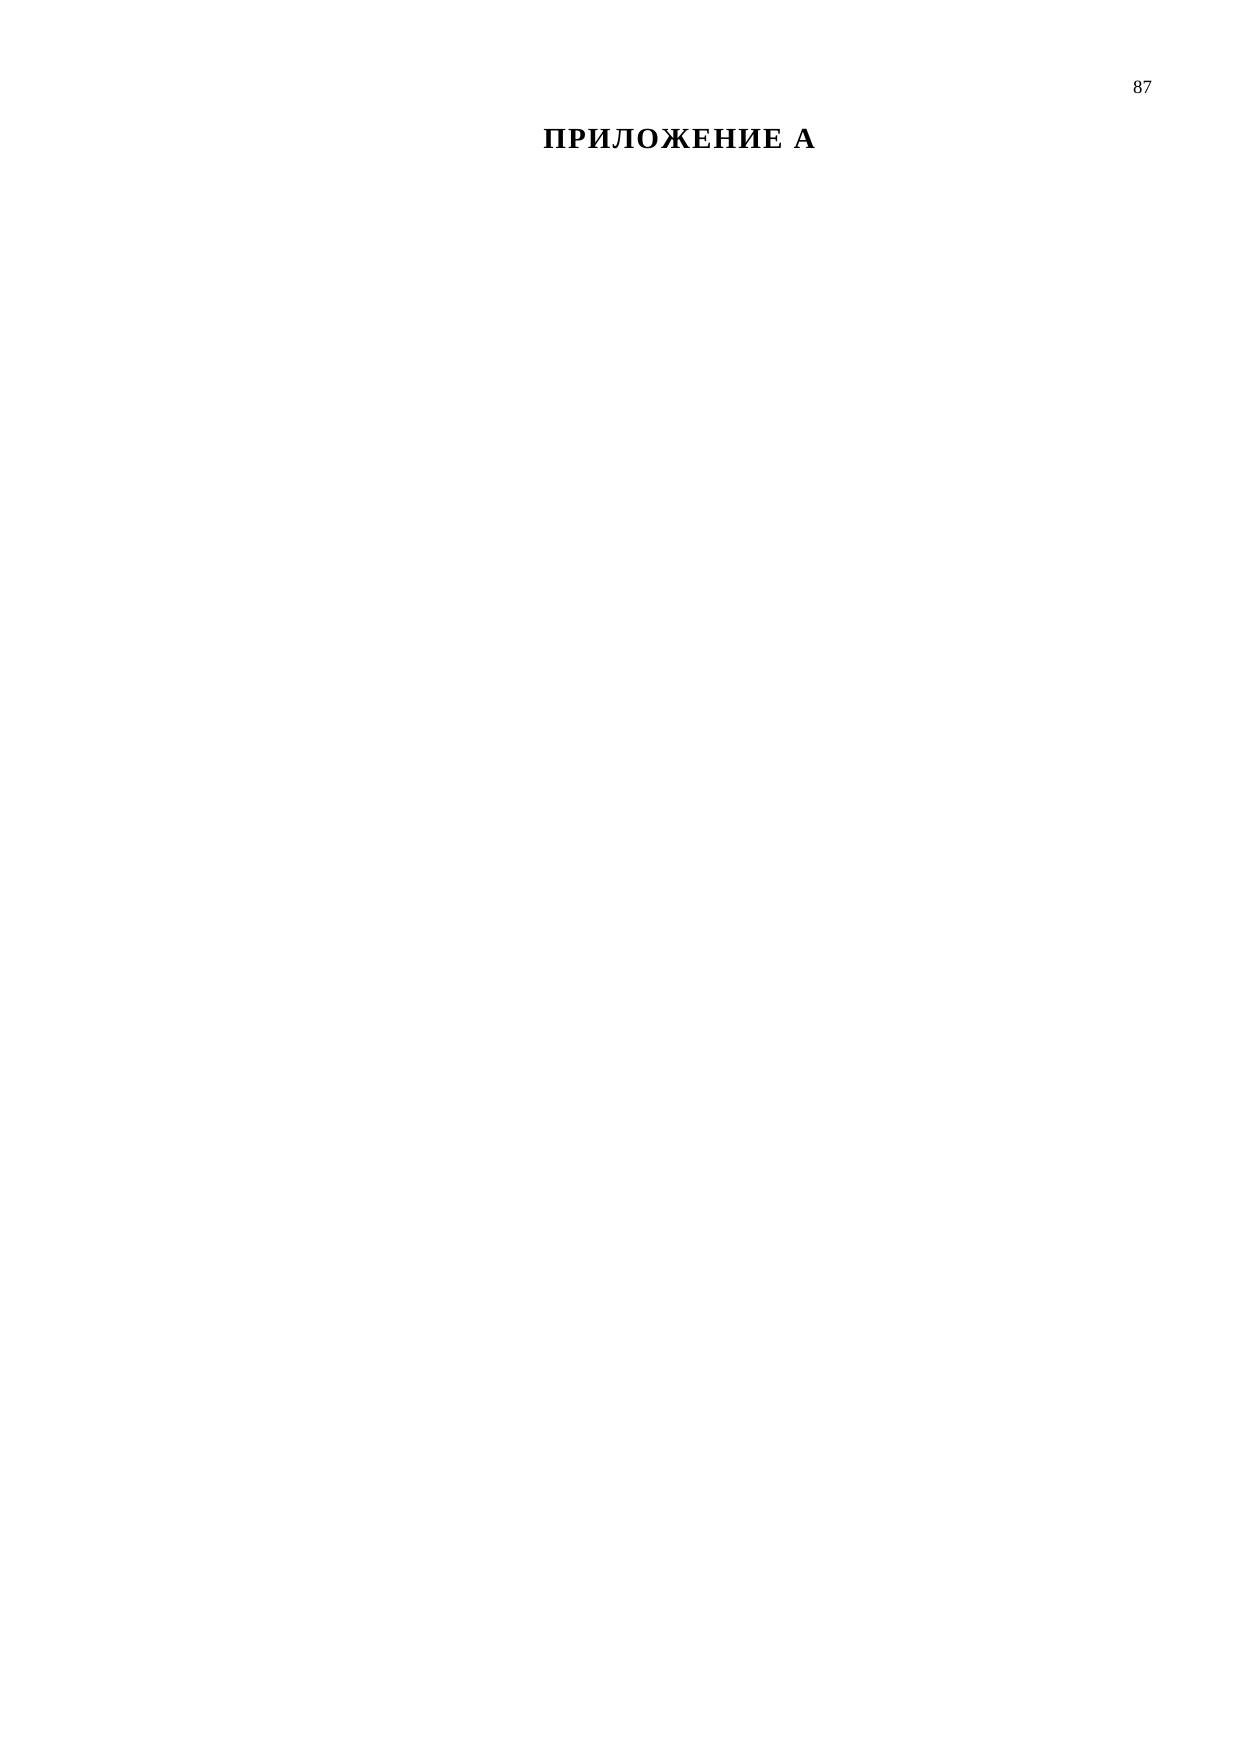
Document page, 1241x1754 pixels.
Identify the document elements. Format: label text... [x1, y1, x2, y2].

subtitle ПРИЛОЖЕНИЕ А [148, 121, 1152, 155]
